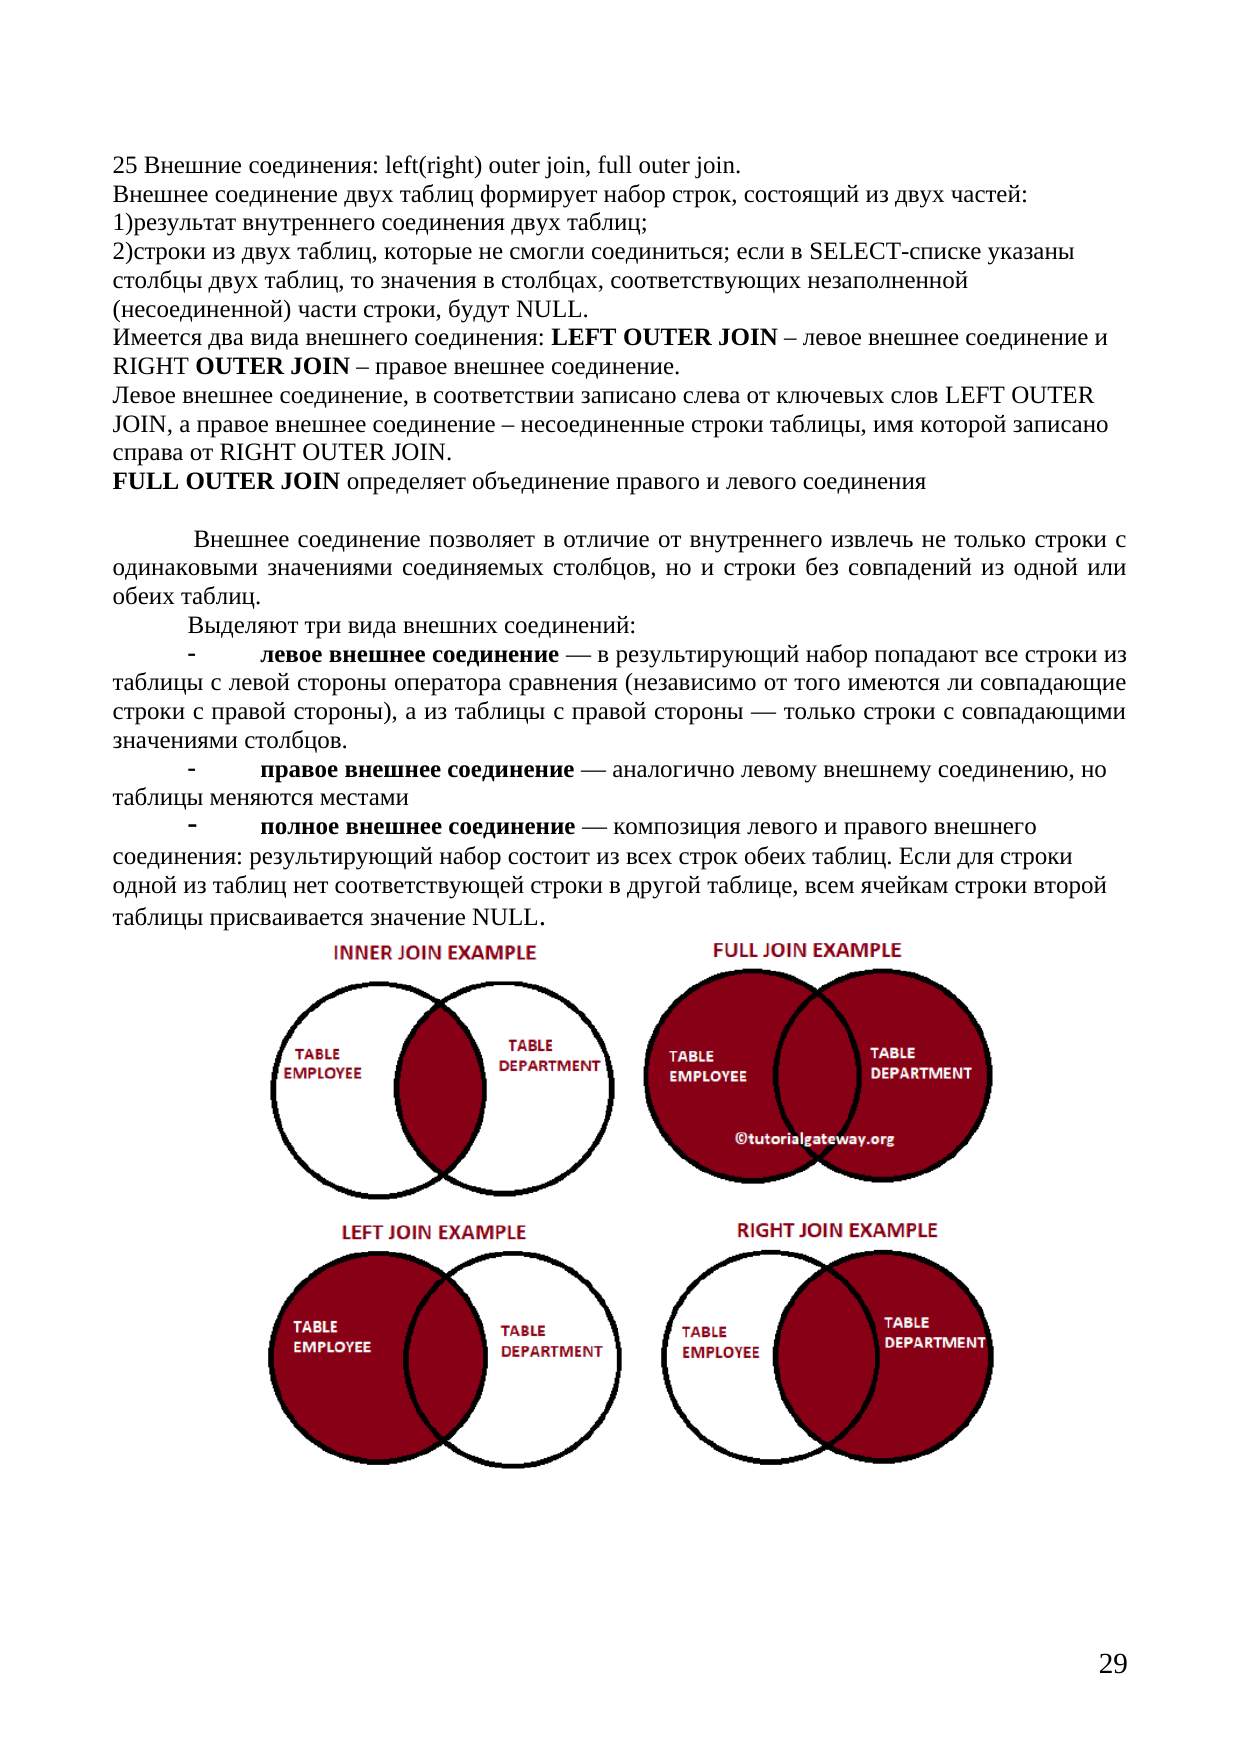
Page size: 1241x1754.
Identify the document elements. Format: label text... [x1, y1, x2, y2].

text Имеется два вида внешнего соединения: LEFT OUTER JOIN – левое внешнее соединение и RIGHT OUTER JOIN – правое внешнее соединение. [112, 322, 1128, 380]
list левое внешнее соединение — в результирующий набор попадают все строки из таблицы с левой стороны оператора сравнения (независимо от того имеются ли совпадающие строки с правой стороны), а из таблицы с правой стороны — только строки с совпадающими значениями столбцов. [112, 639, 1128, 754]
text Левое внешнее соединение, в соответствии записано слева от ключевых слов LEFT OUTER JOIN, а правое внешнее соединение – несоединенные строки таблицы, имя которой записано справа от RIGHT OUTER JOIN. [112, 380, 1128, 466]
list полное внешнее соединение — композиция левого и правого внешнего соединения: результирующий набор состоит из всех строк обеих таблиц. Если для строки одной из таблиц нет соответствующей строки в другой таблице, всем ячейкам строки второй таблицы присваивается значение NULL. [112, 811, 1128, 932]
text Внешнее соединение позволяет в отличие от внутреннего извлечь не только строки с одинаковыми значениями соединяемых столбцов, но и строки без совпадений из одной или обеих таблиц. [112, 524, 1128, 610]
text FULL OUTER JOIN определяет объединение правого и левого соединения [112, 466, 1128, 495]
text Внешнее соединение двух таблиц формирует набор строк, состоящий из двух частей: [112, 179, 1128, 207]
text 2)строки из двух таблиц, которые не смогли соединиться; если в SELECT-списке указаны столбцы двух таблиц, то значения в столбцах, соответствующих незаполненной (несоединенной) части строки, будут NULL. [112, 236, 1128, 322]
list правое внешнее соединение — аналогично левому внешнему соединению, но таблицы меняются местами [112, 754, 1128, 811]
picture [268, 932, 1010, 1481]
text 25 Внешние соединения: left(right) outer join, full outer join. [112, 150, 1128, 179]
text Выделяют три вида внешних соединений: [112, 610, 1128, 639]
text 1)результат внутреннего соединения двух таблиц; [112, 207, 1128, 236]
